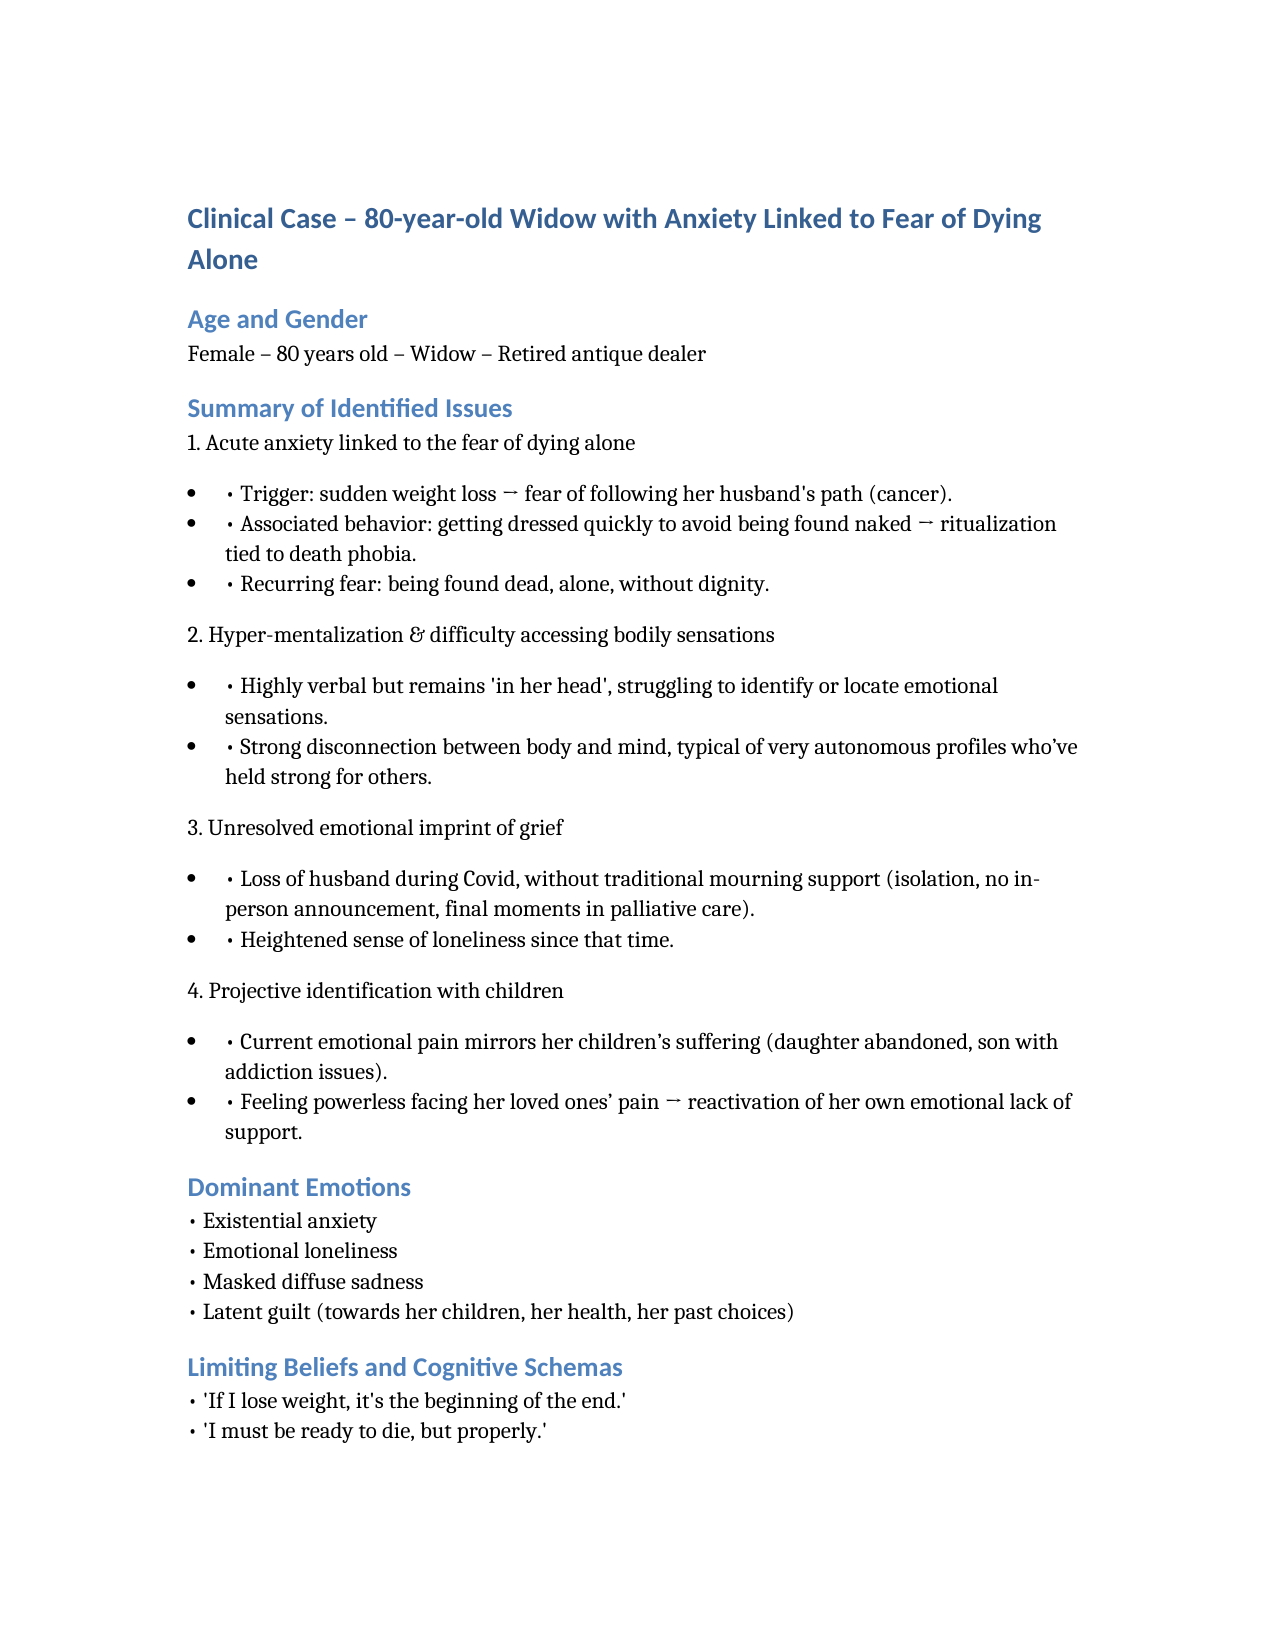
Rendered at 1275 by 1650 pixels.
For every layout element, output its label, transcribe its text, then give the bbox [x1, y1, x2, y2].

text 3. Unresolved emotional imprint of grief [187, 815, 1087, 841]
subtitle Age and Gender [187, 303, 1087, 336]
text Female – 80 years old – Widow – Retired antique dealer [187, 341, 1087, 367]
subtitle Clinical Case – 80-year-old Widow with Anxiety Linked to Fear of Dying Alone [187, 200, 1087, 277]
text 2. Hyper-mentalization & difficulty accessing bodily sensations [187, 622, 1087, 649]
list • Feeling powerless facing her loved ones’ pain → reactivation of her own emotional lack of support. [187, 1089, 1087, 1146]
text 1. Acute anxiety linked to the fear of dying alone [187, 429, 1087, 456]
subtitle Dominant Emotions [187, 1170, 1087, 1203]
subtitle Summary of Identified Issues [187, 392, 1087, 425]
list • Trigger: sudden weight loss → fear of following her husband's path (cancer). [187, 481, 1087, 507]
text 4. Projective identification with children [187, 977, 1087, 1004]
list • Highly verbal but remains 'in her head', struggling to identify or locate emotional sensations. [187, 673, 1087, 730]
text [187, 1388, 1087, 1444]
list • Heightened sense of loneliness since that time. [187, 926, 1087, 953]
subtitle Limiting Beliefs and Cognitive Schemas [187, 1350, 1087, 1383]
list • Current emotional pain mirrors her children’s suffering (daughter abandoned, son with addiction issues). [187, 1028, 1087, 1085]
text • Existential anxiety • Emotional loneliness • Masked diffuse sadness • Latent guilt (towards her children, her health, her past choices) [187, 1208, 1087, 1325]
list • Strong disconnection between body and mind, typical of very autonomous profiles who’ve held strong for others. [187, 734, 1087, 790]
list • Loss of husband during Covid, without traditional mourning support (isolation, no in-person announcement, final moments in palliative care). [187, 866, 1087, 923]
list • Associated behavior: getting dressed quickly to avoid being found naked → ritualization tied to death phobia. [187, 511, 1087, 567]
list • Recurring fear: being found dead, alone, without dignity. [187, 571, 1087, 598]
